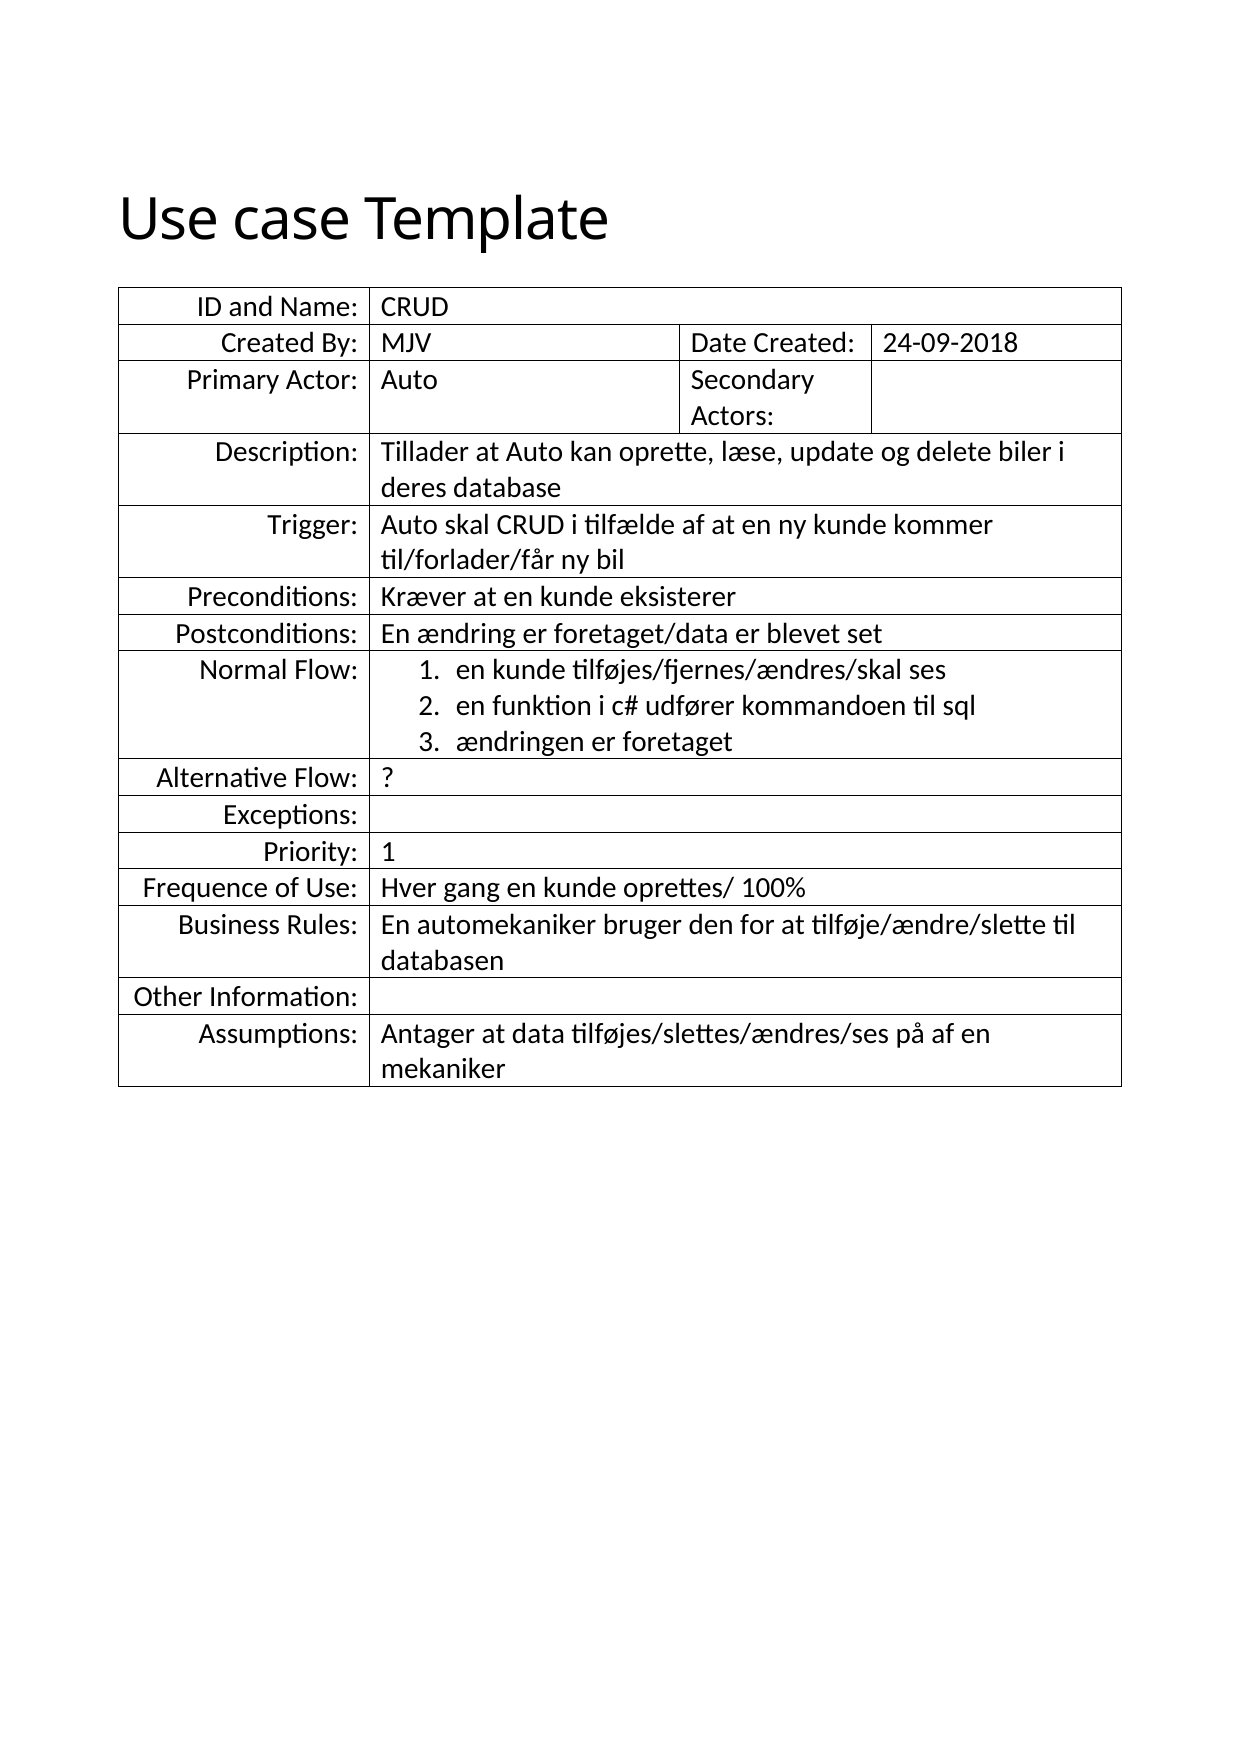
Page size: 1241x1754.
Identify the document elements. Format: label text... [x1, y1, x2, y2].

table_cell Tillader at Auto kan oprette, læse, update og delete biler i deres database [370, 434, 1121, 505]
table_cell Alternative Flow: [119, 759, 369, 795]
table_cell Antager at data tilføjes/slettes/ændres/ses på af en mekaniker [370, 1015, 1121, 1086]
table_cell Preconditions: [119, 578, 369, 614]
table_cell Primary Actor: [119, 361, 369, 432]
table_cell Other Information: [119, 978, 369, 1014]
table_cell Assumptions: [119, 1015, 369, 1086]
table_cell ? [370, 759, 1121, 795]
table_cell Trigger: [119, 506, 369, 577]
table_cell [370, 978, 1121, 1014]
table_cell Date Created: [680, 325, 871, 360]
table_header ID and Name: [119, 288, 369, 323]
table_cell MJV [370, 325, 679, 360]
table_cell Hver gang en kunde oprettes/ 100% [370, 869, 1121, 905]
table_cell Kræver at en kunde eksisterer [370, 578, 1121, 614]
table_cell Auto skal CRUD i tilfælde af at en ny kunde kommer til/forlader/får ny bil [370, 506, 1121, 577]
table_cell En automekaniker bruger den for at tilføje/ændre/slette til databasen [370, 906, 1121, 977]
table_cell 1 [370, 833, 1121, 868]
table_header CRUD [370, 288, 1121, 323]
table_cell Description: [119, 434, 369, 505]
table_cell [872, 361, 1121, 432]
table_cell En ændring er foretaget/data er blevet set [370, 615, 1121, 650]
table_cell Postconditions: [119, 615, 369, 650]
table_cell Secondary Actors: [680, 361, 871, 432]
table_cell Auto [370, 361, 679, 432]
table_cell Frequence of Use: [119, 869, 369, 905]
table_cell Created By: [119, 325, 369, 360]
table_cell Normal Flow: [119, 651, 369, 758]
table_cell Exceptions: [119, 796, 369, 832]
table_cell Priority: [119, 833, 369, 868]
title Use case Template [118, 177, 1122, 257]
table_cell en kunde tilføjes/fjernes/ændres/skal ses en funktion i c# udfører kommandoen til sql ændringen er foretaget [370, 651, 1121, 758]
table_cell Business Rules: [119, 906, 369, 977]
table_cell 24-09-2018 [872, 325, 1121, 360]
table_cell [370, 796, 1121, 832]
